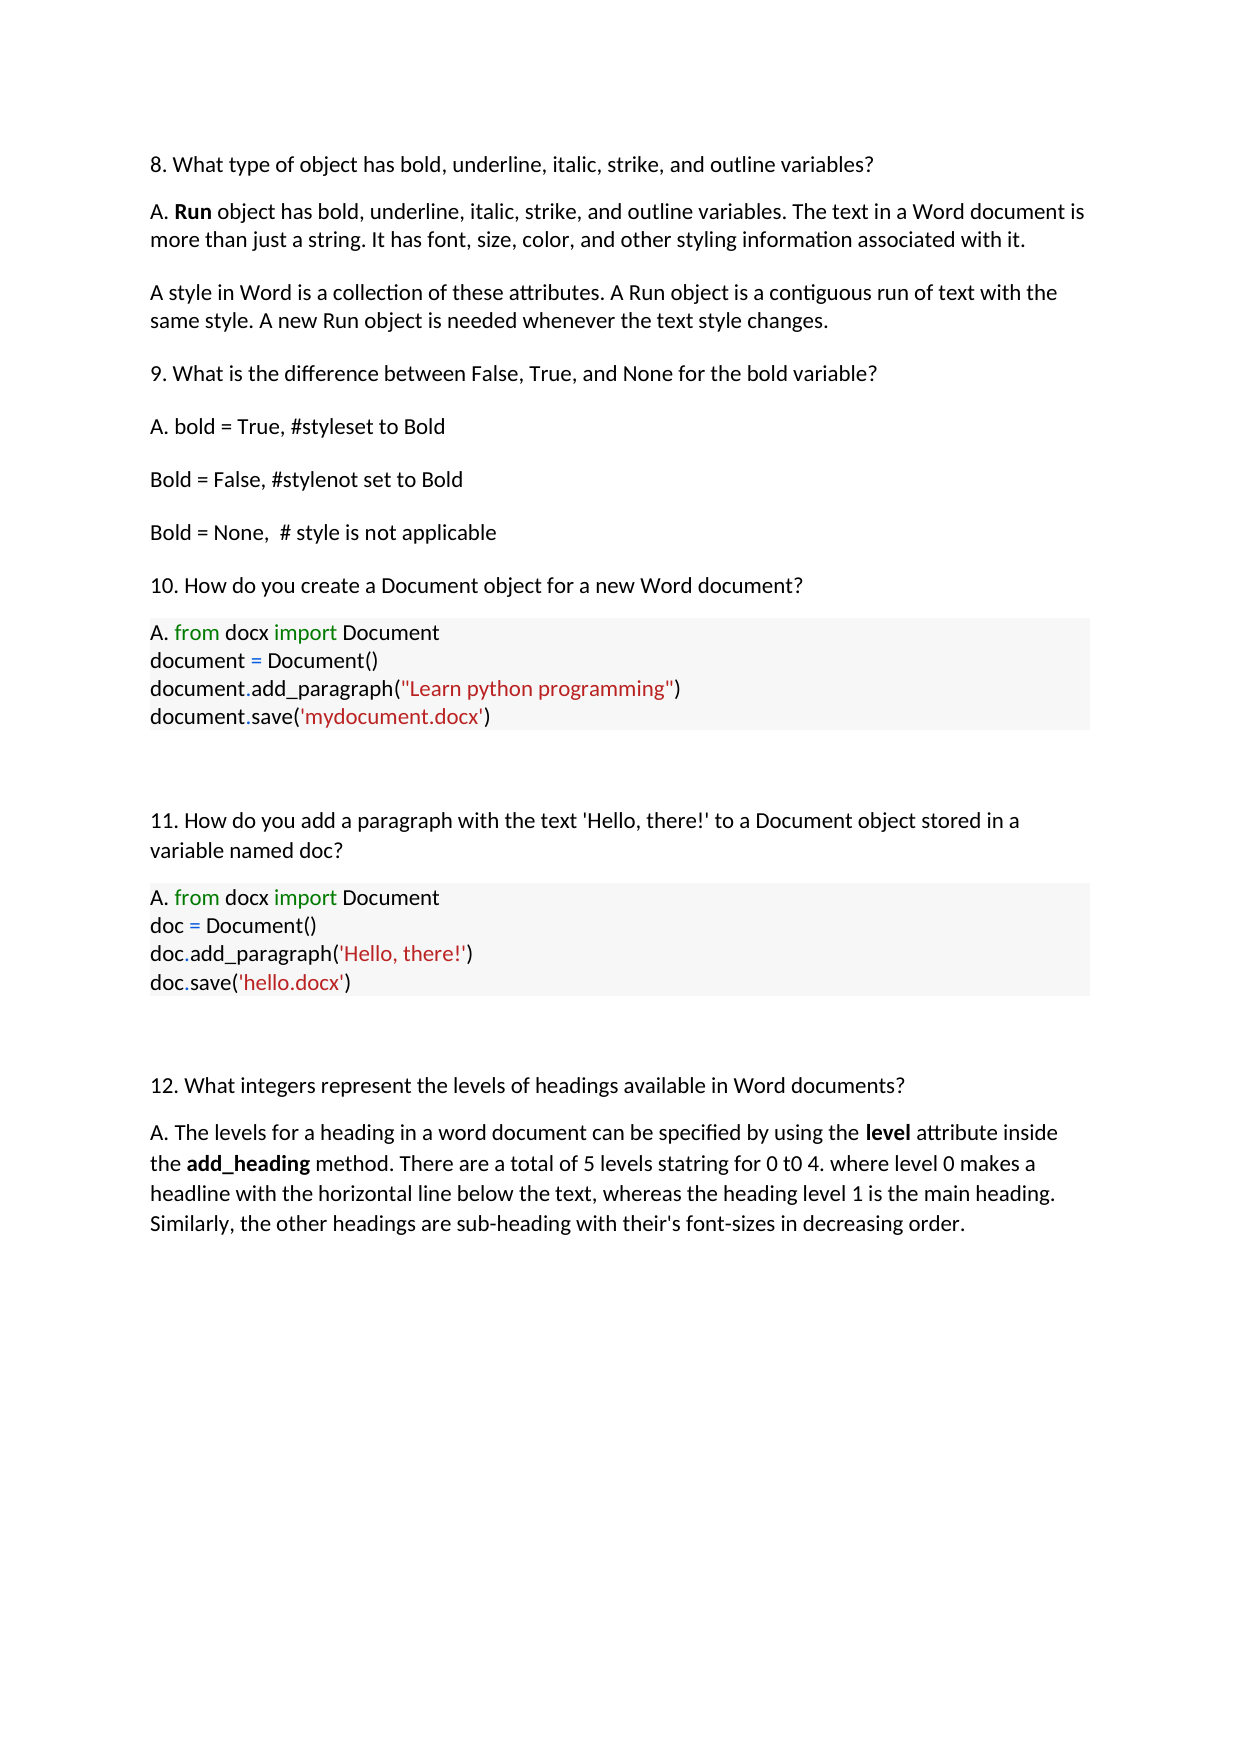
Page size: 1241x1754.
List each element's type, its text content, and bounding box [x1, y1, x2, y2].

text A. from docx import Document [150, 883, 1090, 912]
text doc.add_paragraph('Hello, there!') [150, 939, 1090, 968]
text doc = Document() [150, 912, 1090, 939]
text document.save('mydocument.docx') [150, 702, 1090, 730]
text 10. How do you create a Document object for a new Word document? [150, 571, 1090, 599]
text A. bold = True, #styleset to Bold [150, 412, 1090, 440]
text document.add_paragraph("Learn python programming") [150, 674, 1090, 702]
text document = Document() [150, 646, 1090, 674]
text 8. What type of object has bold, underline, italic, strike, and outline variables? [150, 150, 1090, 178]
text 11. How do you add a paragraph with the text 'Hello, there!' to a Document object stored in a variable named doc? [150, 806, 1090, 865]
text 12. What integers represent the levels of headings available in Word documents? [150, 1072, 1090, 1100]
text 9. What is the difference between False, True, and None for the bold variable? [150, 359, 1090, 387]
text doc.save('hello.docx') [150, 968, 1090, 996]
text A. from docx import Document [150, 618, 1090, 646]
text Bold = None, # style is not applicable [150, 518, 1090, 546]
text Bold = False, #stylenot set to Bold [150, 465, 1090, 493]
text A. Run object has bold, underline, italic, strike, and outline variables. The text in a Word document is more than just a string. It has font, size, color, and other styling information associated with it. [150, 197, 1090, 253]
text A. The levels for a heading in a word document can be specified by using the level attribute inside the add_heading method. There are a total of 5 levels statring for 0 t0 4. where level 0 makes a headline with the horizontal line below the text, whereas the heading level 1 is the main heading. Similarly, the other headings are sub-heading with their's font-sizes in decreasing order. [150, 1118, 1090, 1237]
text A style in Word is a collection of these attributes. A Run object is a contiguous run of text with the same style. A new Run object is needed whenever the text style changes. [150, 278, 1090, 334]
